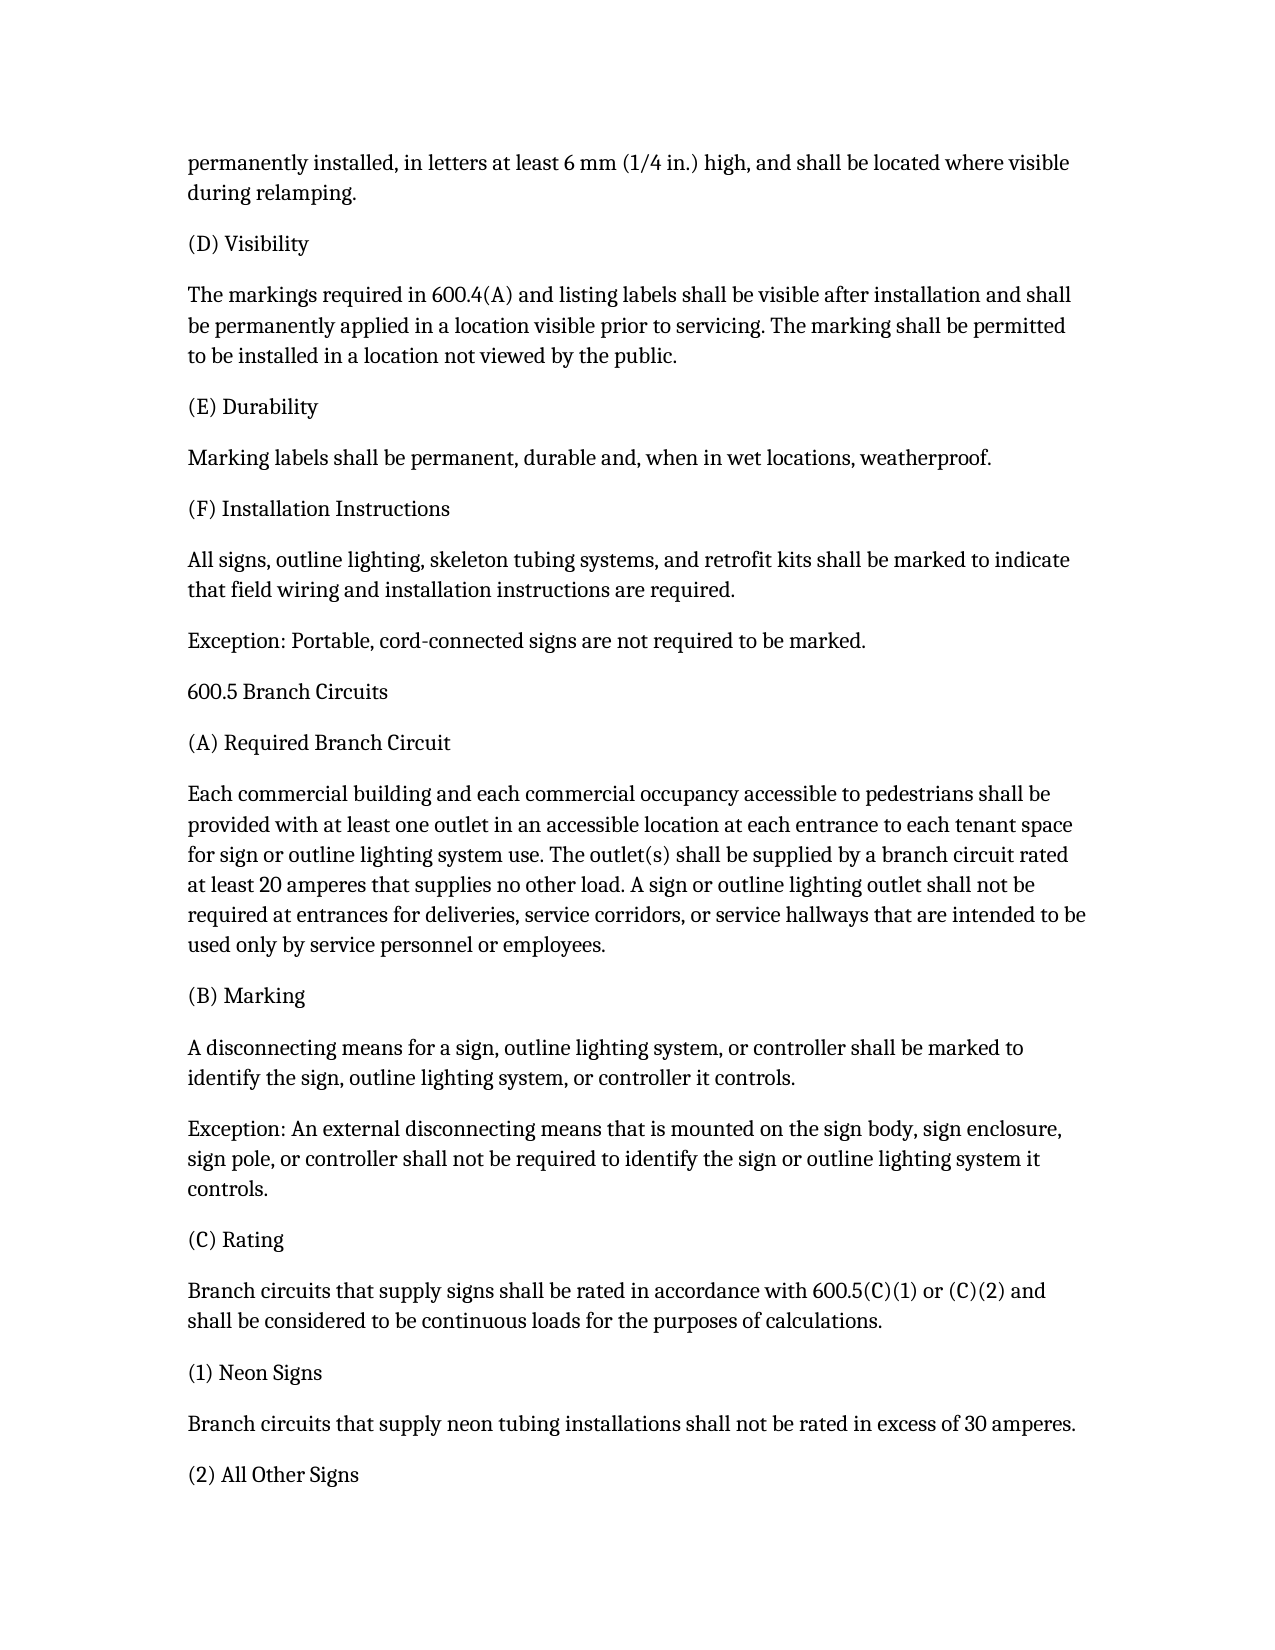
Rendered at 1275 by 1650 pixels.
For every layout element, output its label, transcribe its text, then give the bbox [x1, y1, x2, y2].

text All signs, outline lighting, skeleton tubing systems, and retrofit kits shall be marked to indicate that field wiring and installation instructions are required. [187, 547, 1087, 603]
text The markings required in 600.4(A) and listing labels shall be visible after installation and shall be permanently applied in a location visible prior to servicing. The marking shall be permitted to be installed in a location not viewed by the public. [187, 282, 1087, 369]
text (F) Installation Instructions [187, 496, 1087, 522]
text Branch circuits that supply signs shall be rated in accordance with 600.5(C)(1) or (C)(2) and shall be considered to be continuous loads for the purposes of calculations. [187, 1278, 1087, 1335]
text Each commercial building and each commercial occupancy accessible to pedestrians shall be provided with at least one outlet in an accessible location at each entrance to each tenant space for sign or outline lighting system use. The outlet(s) shall be supplied by a branch circuit rated at least 20 amperes that supplies no other load. A sign or outline lighting outlet shall not be required at entrances for deliveries, service corridors, or service hallways that are intended to be used only by service personnel or employees. [187, 781, 1087, 959]
text (D) Visibility [187, 231, 1087, 258]
text Marking labels shall be permanent, durable and, when in wet locations, weatherproof. [187, 445, 1087, 471]
text (2) All Other Signs [187, 1461, 1087, 1488]
text Branch circuits that supply neon tubing installations shall not be rated in excess of 30 amperes. [187, 1410, 1087, 1437]
text Exception: Portable, cord-connected signs are not required to be marked. [187, 628, 1087, 654]
text (C) Rating [187, 1227, 1087, 1253]
text Exception: An external disconnecting means that is mounted on the sign body, sign enclosure, sign pole, or controller shall not be required to identify the sign or outline lighting system it controls. [187, 1116, 1087, 1202]
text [187, 150, 1087, 207]
text 600.5 Branch Circuits [187, 679, 1087, 706]
text (E) Durability [187, 394, 1087, 420]
text (1) Neon Signs [187, 1359, 1087, 1386]
text (B) Marking [187, 983, 1087, 1010]
text (A) Required Branch Circuit [187, 730, 1087, 757]
text A disconnecting means for a sign, outline lighting system, or controller shall be marked to identify the sign, outline lighting system, or controller it controls. [187, 1034, 1087, 1091]
